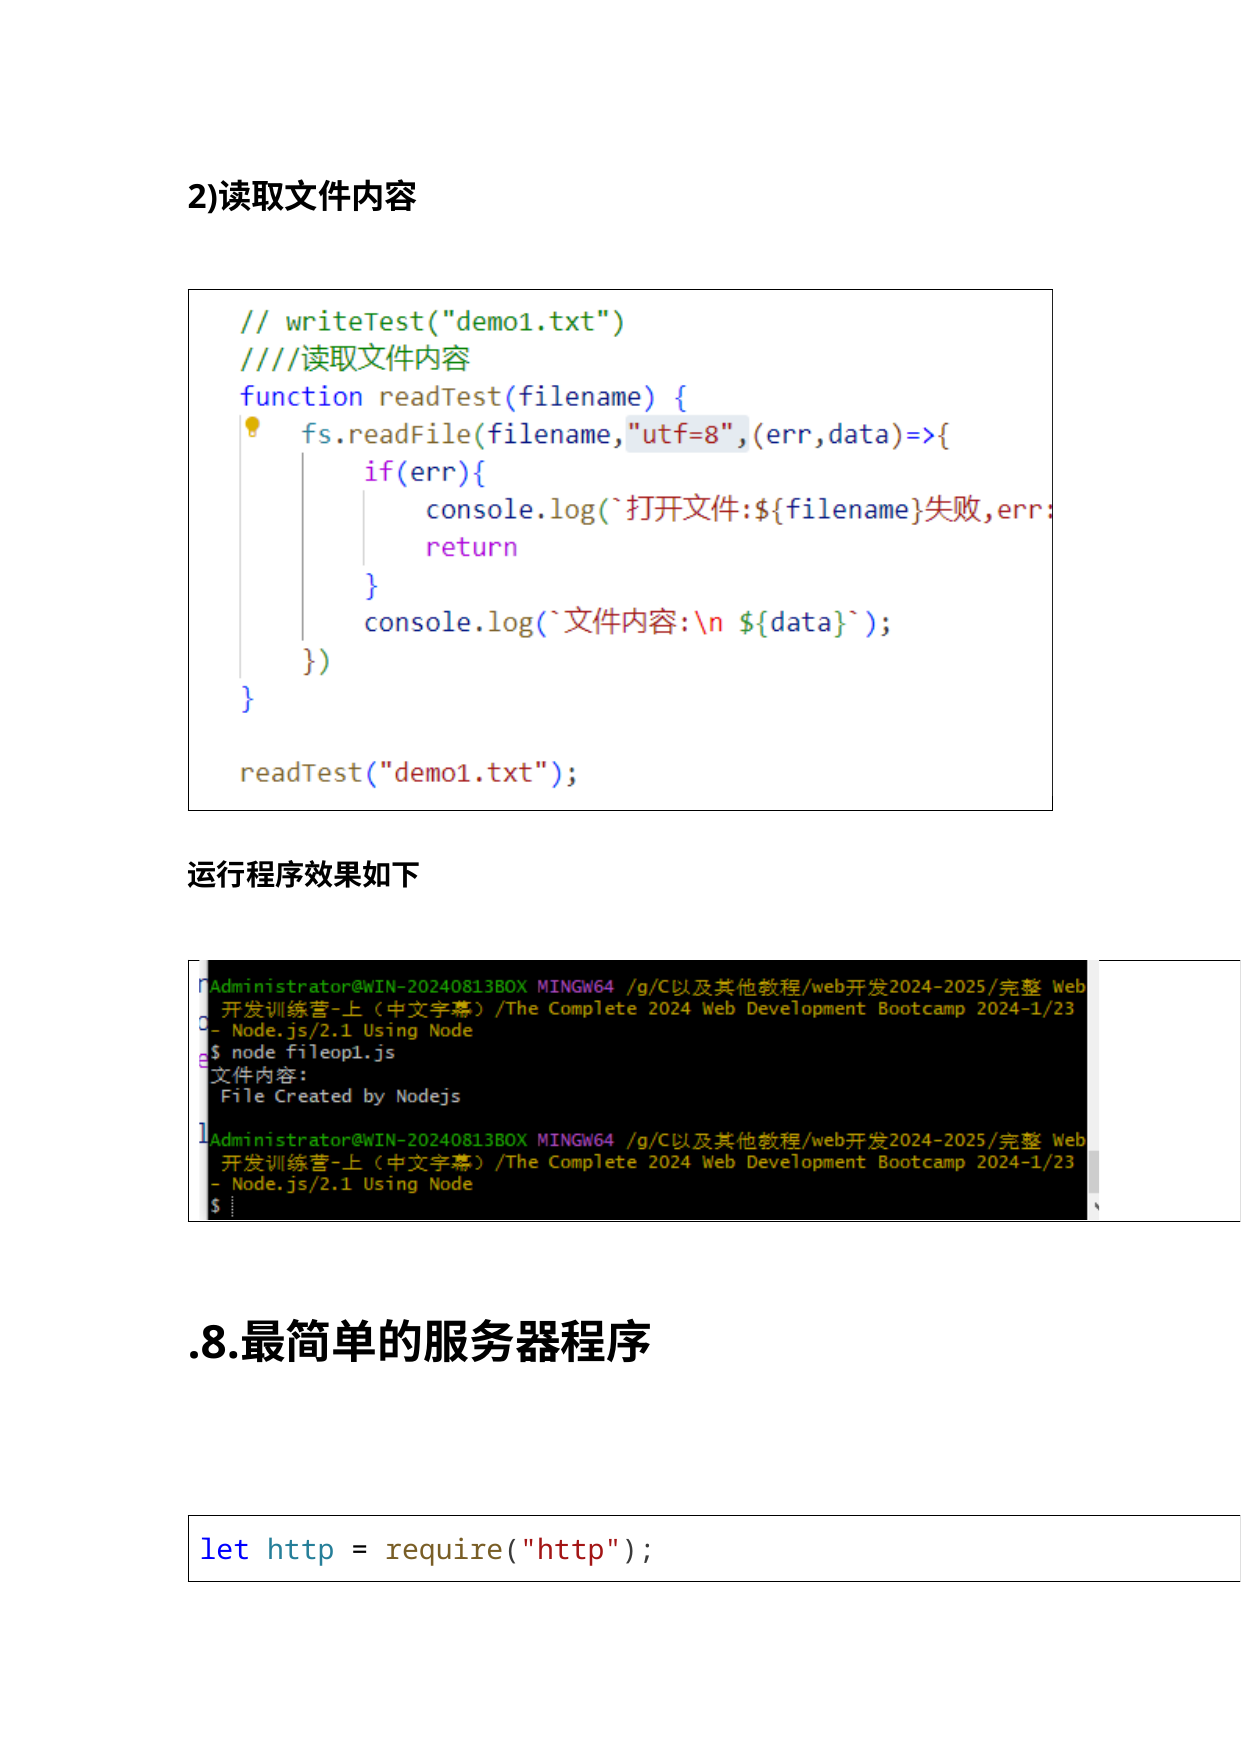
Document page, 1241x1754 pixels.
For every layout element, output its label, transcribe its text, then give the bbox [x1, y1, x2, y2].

table_header [189, 290, 1052, 810]
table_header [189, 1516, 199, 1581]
picture [199, 290, 1053, 796]
subtitle 2)读取文件内容 [187, 162, 1053, 227]
subtitle .8.最简单的服务器程序 [187, 1289, 1053, 1387]
picture [199, 960, 1100, 1220]
subtitle 运行程序效果如下 [187, 841, 1053, 906]
table_header [189, 961, 1240, 1221]
